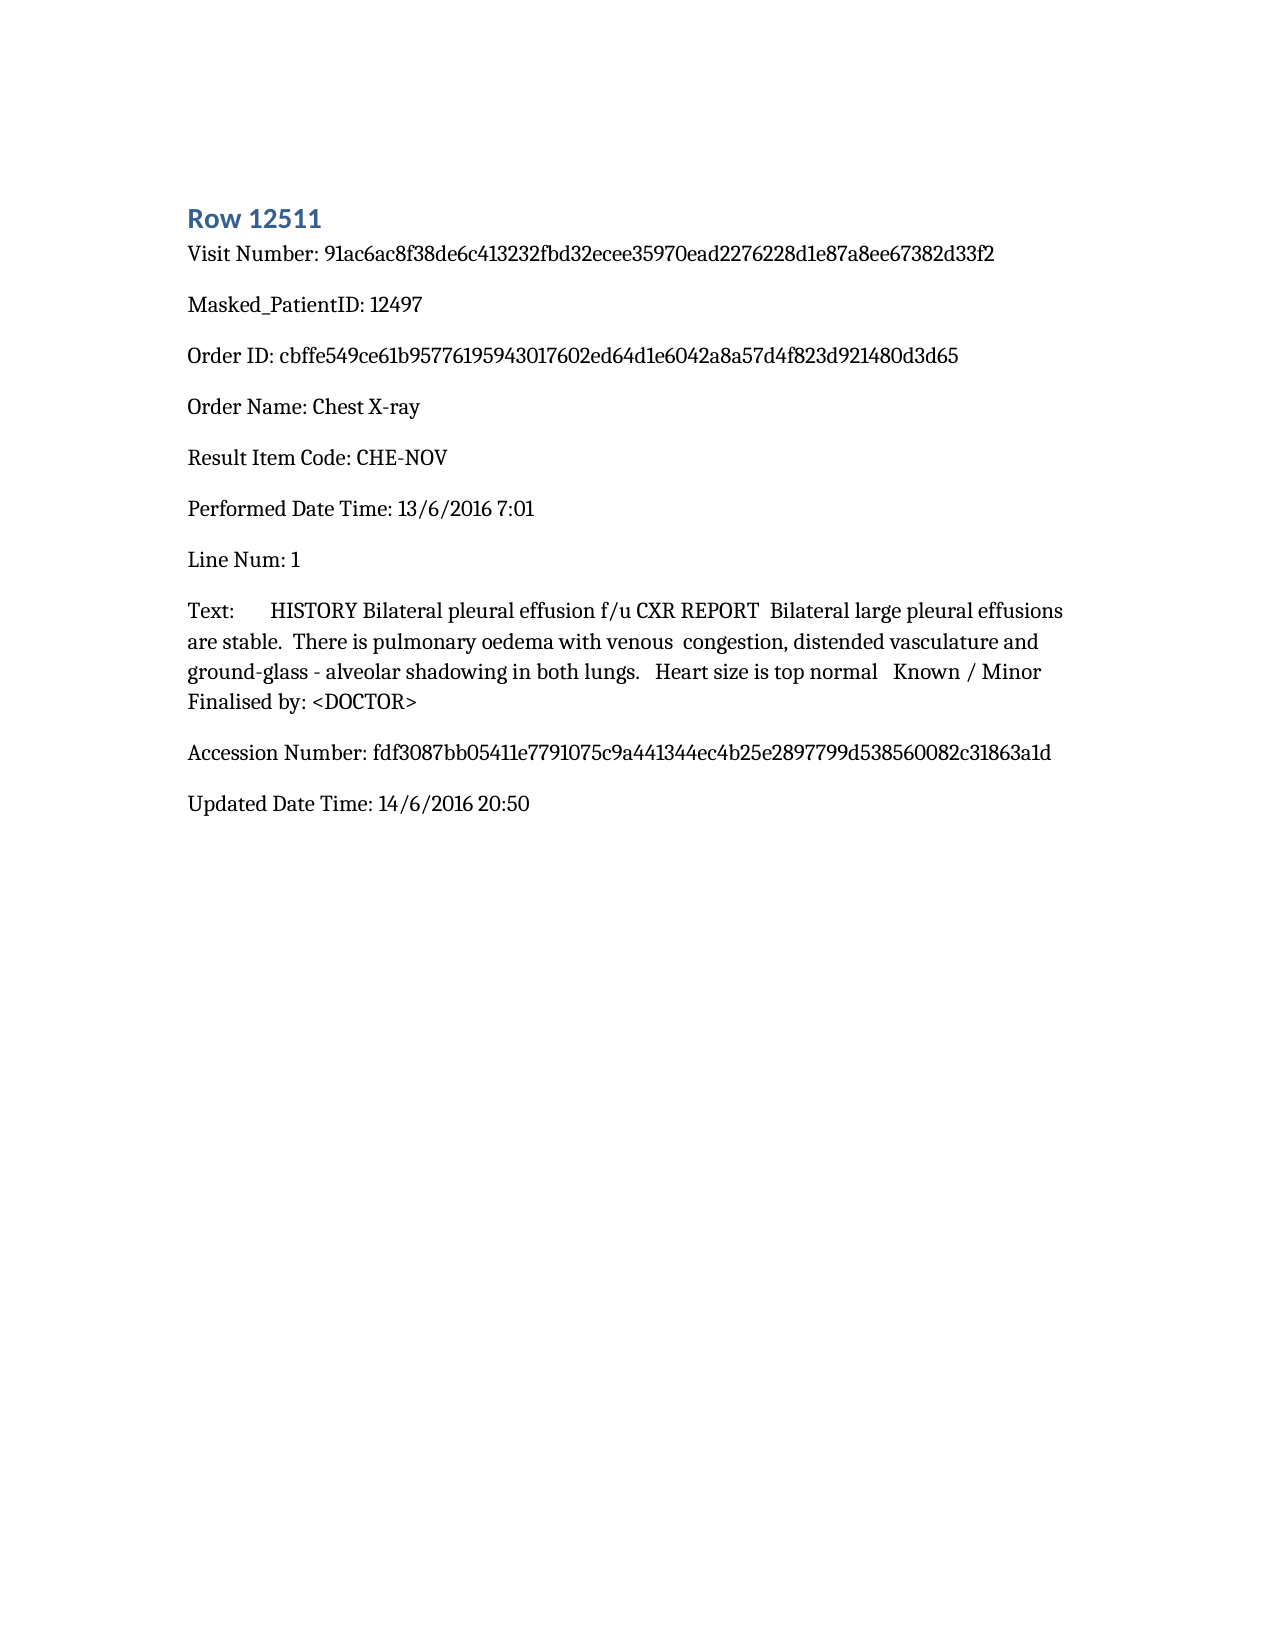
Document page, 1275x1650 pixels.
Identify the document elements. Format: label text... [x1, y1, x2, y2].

subtitle Row 12511 [187, 200, 1087, 236]
text Updated Date Time: 14/6/2016 20:50 [187, 791, 1087, 817]
text Accession Number: fdf3087bb05411e7791075c9a441344ec4b25e2897799d538560082c31863a1d [187, 740, 1087, 766]
text Visit Number: 91ac6ac8f38de6c413232fbd32ecee35970ead2276228d1e87a8ee67382d33f2 [187, 241, 1087, 267]
text Line Num: 1 [187, 547, 1087, 573]
text Text: HISTORY Bilateral pleural effusion f/u CXR REPORT Bilateral large pleural effusions are stable. There is pulmonary oedema with venous congestion, distended vasculature and ground-glass - alveolar shadowing in both lungs. Heart size is top normal Known / Minor Finalised by: <DOCTOR> [187, 598, 1087, 715]
text Masked_PatientID: 12497 [187, 292, 1087, 318]
text Result Item Code: CHE-NOV [187, 445, 1087, 471]
text Order ID: cbffe549ce61b95776195943017602ed64d1e6042a8a57d4f823d921480d3d65 [187, 343, 1087, 369]
text Performed Date Time: 13/6/2016 7:01 [187, 496, 1087, 522]
text Order Name: Chest X-ray [187, 394, 1087, 420]
